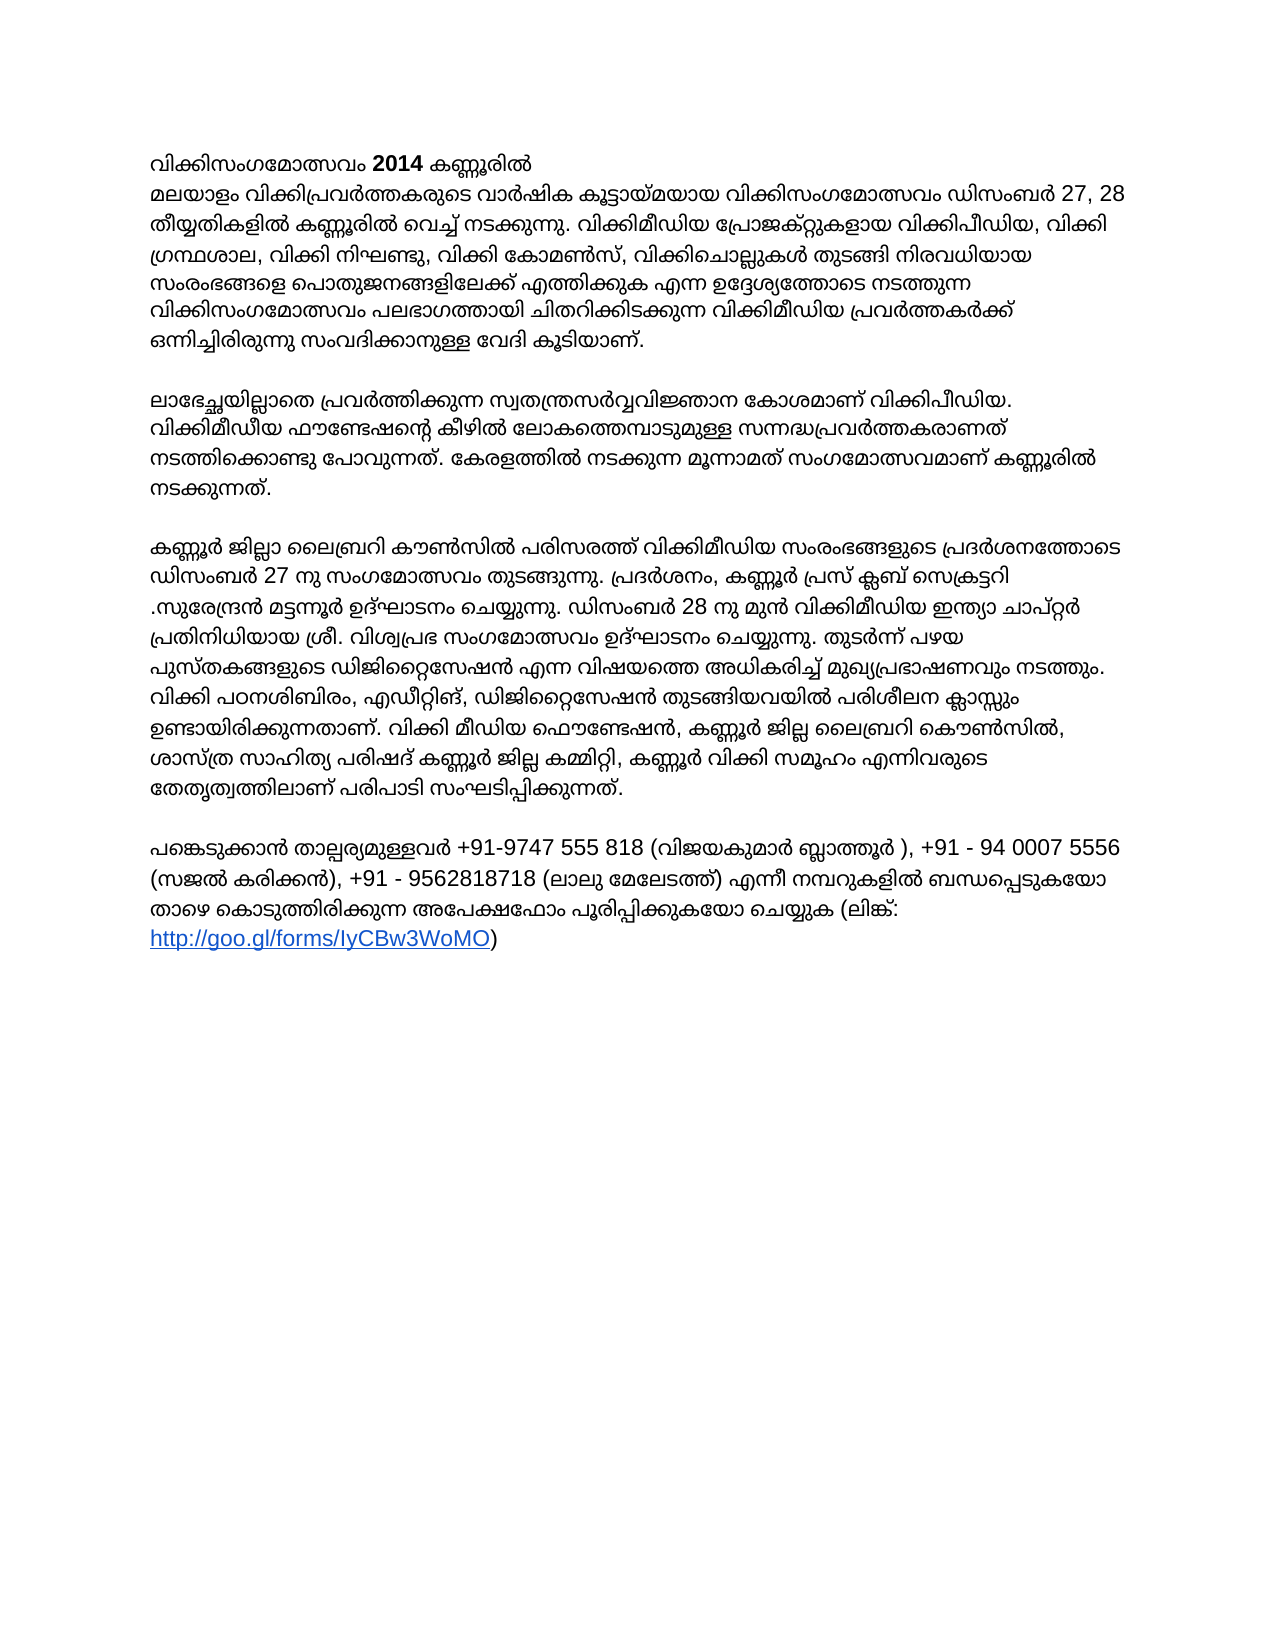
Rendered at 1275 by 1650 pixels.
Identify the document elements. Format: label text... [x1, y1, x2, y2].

text ലാഭേച്ഛയില്ലാതെ പ്രവർത്തിക്കുന്ന സ്വതന്ത്രസർവ്വവിജ്ഞാന കോശമാണ് വിക്കിപീഡിയ. വിക്കിമീഡീയ ഫൗണ്ടേഷന്റെ കീഴിൽ ലോകത്തെമ്പാടുമുള്ള സന്നദ്ധപ്രവർത്തകരാണത് നടത്തിക്കൊണ്ടു പോവുന്നത്. കേരളത്തിൽ നടക്കുന്ന മൂന്നാമത് സംഗമോത്സവമാണ് കണ്ണൂരിൽ നടക്കുന്നത്. [150, 386, 1125, 501]
text കണ്ണൂർ ജില്ലാ ലൈബ്രറി കൗൺസിൽ പരിസരത്ത് വിക്കിമീഡിയ സംരംഭങ്ങളുടെ പ്രദർശനത്തോടെ ഡിസംബർ 27 നു സംഗമോത്സവം തുടങ്ങുന്നു. പ്രദർശനം, കണ്ണൂർ പ്രസ് ക്ലബ് സെക്രട്ടറി .സുരേന്ദ്രൻ മട്ടന്നൂർ ഉദ്ഘാടനം ചെയ്യുന്നു. ഡിസംബർ 28 നു മുൻ വിക്കിമീഡിയ ഇന്ത്യാ ചാപ്റ്റർ പ്രതിനിധിയായ ശ്രീ. വിശ്വപ്രഭ സംഗമോത്സവം ഉദ്ഘാടനം ചെയ്യുന്നു. തുടർന്ന് പഴയ പുസ്തകങ്ങളുടെ ഡിജിറ്റൈസേഷന്‍ എന്ന വിഷയത്തെ അധികരിച്ച് മുഖ്യപ്രഭാഷണവും നടത്തും. വിക്കി പഠനശിബിരം, എഡീറ്റിങ്, ഡിജിറ്റൈസേഷന്‍ തുടങ്ങിയവയിൽ പരിശീലന ക്ലാസ്സും ഉണ്ടായിരിക്കുന്നതാണ്. വിക്കി മീഡിയ ഫൌണ്ടേഷൻ, കണ്ണൂർ ജില്ല ലൈബ്രറി കൌണ്‍സിൽ, ശാസ്ത്ര സാഹിത്യ പരിഷദ് കണ്ണൂർ ജില്ല കമ്മിറ്റി, കണ്ണൂർ വിക്കി സമൂഹം എന്നിവരുടെ തേതൃത്വത്തിലാണ് പരിപാടി സംഘടിപ്പിക്കുന്നത്. [150, 534, 1125, 800]
text വിക്കിസംഗമോത്സവം 2014 കണ്ണൂരിൽ [150, 150, 1125, 176]
text മലയാളം വിക്കിപ്രവർത്തകരുടെ വാർഷിക കൂട്ടായ്മയായ വിക്കിസംഗമോത്സവം ഡിസംബർ 27, 28 തീയ്യതികളിൽ കണ്ണൂരിൽ വെച്ച് നടക്കുന്നു. വിക്കിമീഡിയ പ്രോജക്റ്റുകളായ വിക്കിപീഡിയ, വിക്കി ഗ്രന്ഥശാല, വിക്കി നിഘണ്ടു, വിക്കി കോമൺസ്, വിക്കിചൊല്ലുകൾ തുടങ്ങി നിരവധിയായ സംരംഭങ്ങളെ പൊതുജനങ്ങളിലേക്ക് എത്തിക്കുക എന്ന ഉദ്ദേശ്യത്തോടെ നടത്തുന്ന വിക്കിസംഗമോത്സവം പലഭാഗത്തായി ചിതറിക്കിടക്കുന്ന വിക്കിമീഡിയ പ്രവർത്തകർക്ക് ഒന്നിച്ചിരിരുന്നു സംവദിക്കാനുള്ള വേദി കൂടിയാണ്. [150, 180, 1125, 352]
text പങ്കെടുക്കാൻ താല്പര്യമുള്ളവർ +91-9747 555 818 (വിജയകുമാർ ബ്ലാത്തൂർ ), +91 - 94 0007 5556 (സജൽ കരിക്കൻ), +91 - 9562818718 (ലാലു മേലേടത്ത്) എന്നീ നമ്പറുകളിൽ ബന്ധപ്പെടുകയോ താഴെ കൊടുത്തിരിക്കുന്ന അപേക്ഷഫോം പൂരിപ്പിക്കുകയോ ചെയ്യുക (ലിങ്ക്: http://goo.gl/forms/IyCBw3WoMO) [150, 834, 1125, 951]
